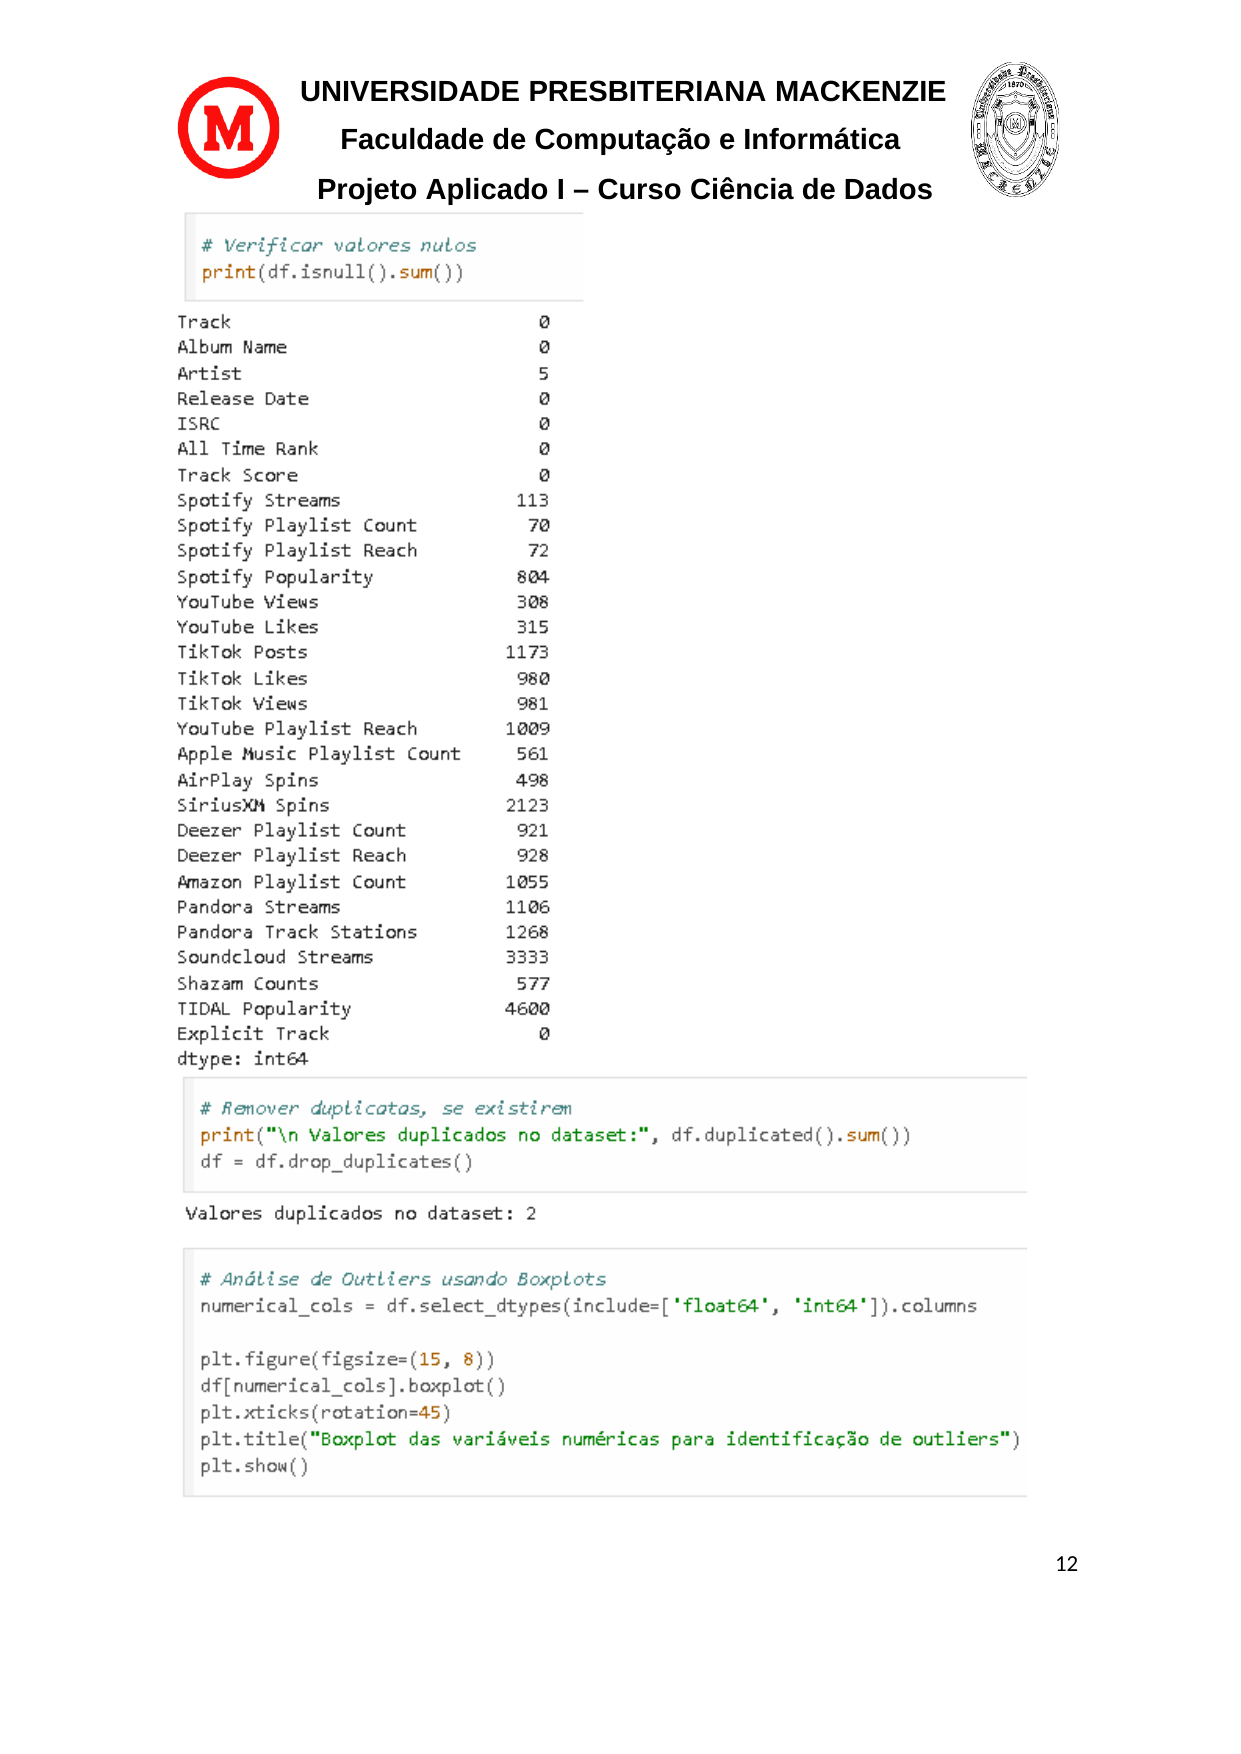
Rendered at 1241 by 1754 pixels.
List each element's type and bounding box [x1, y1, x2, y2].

picture [177, 76, 280, 179]
picture [177, 1074, 1028, 1502]
picture [177, 208, 584, 1073]
picture [971, 62, 1060, 197]
